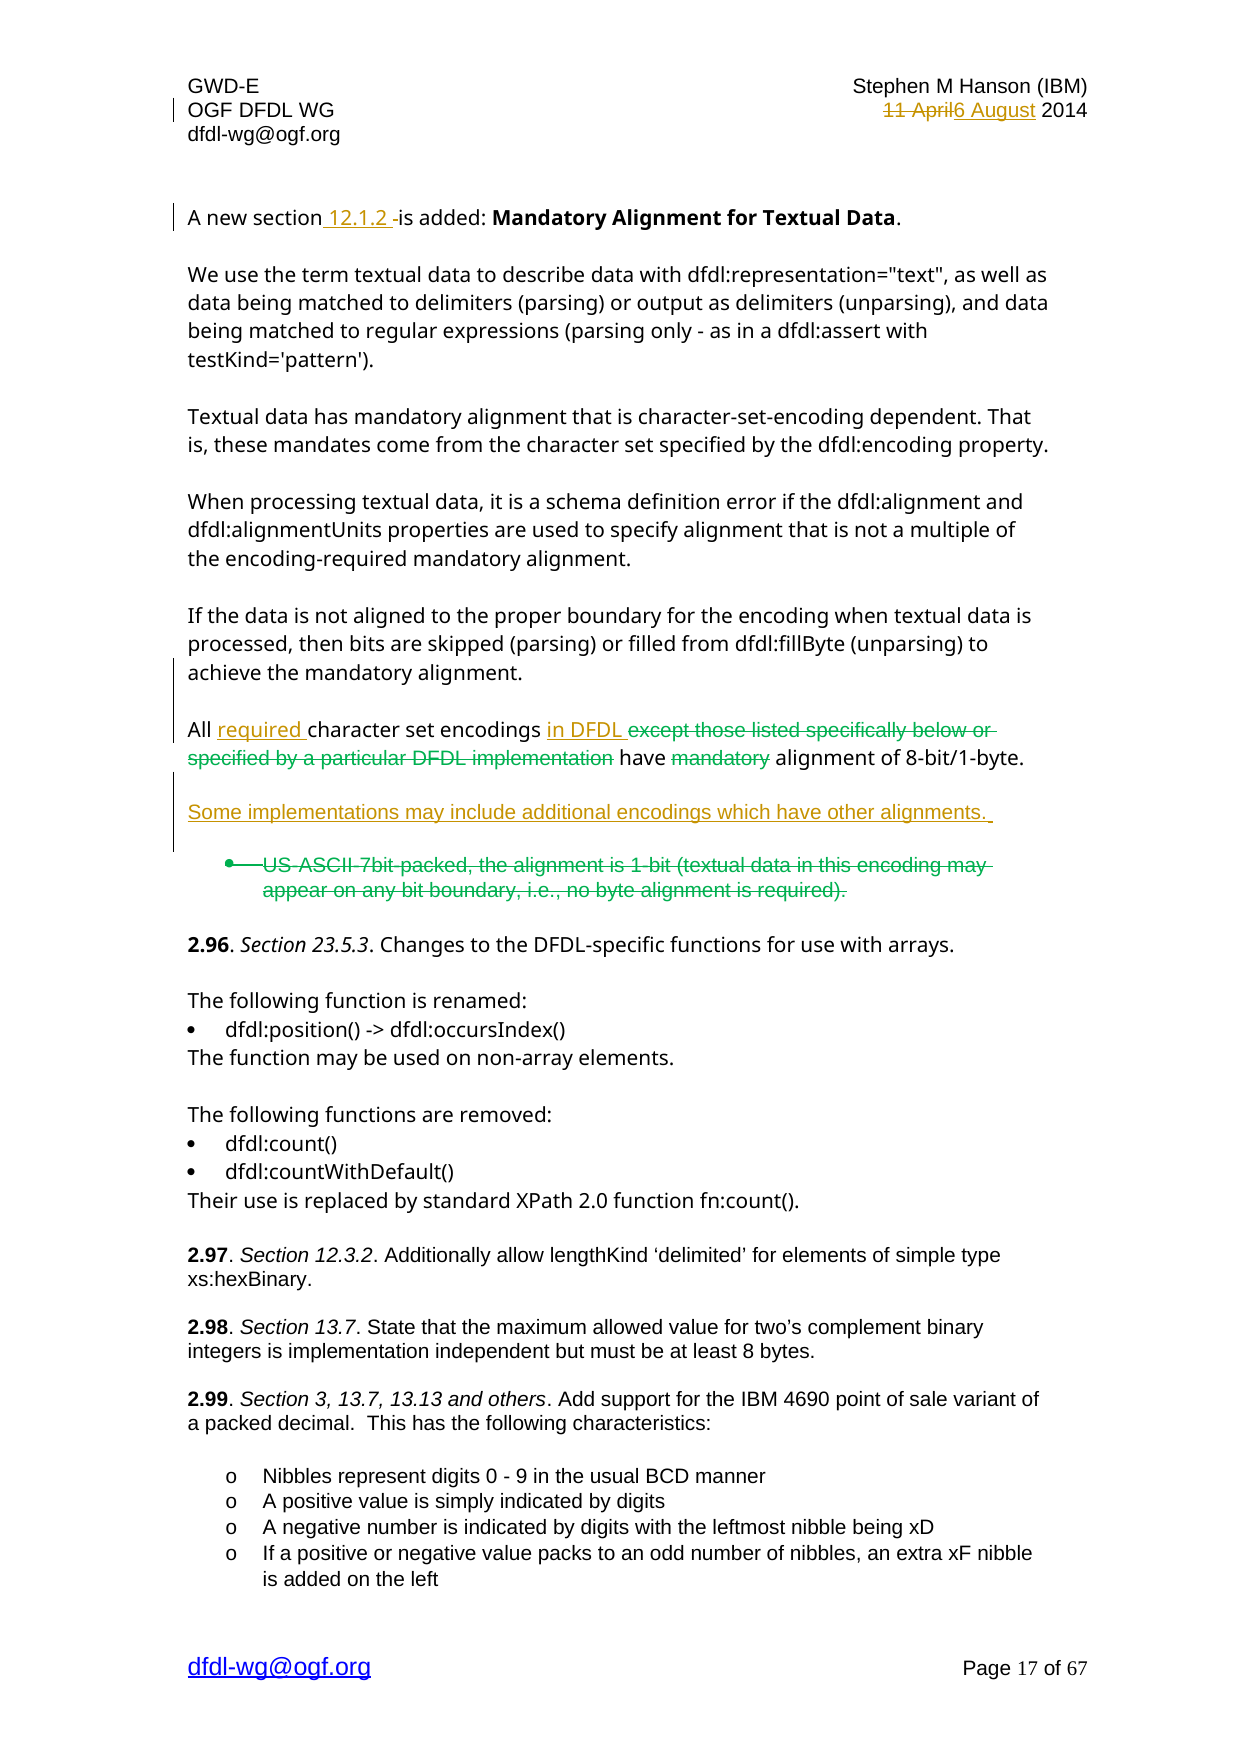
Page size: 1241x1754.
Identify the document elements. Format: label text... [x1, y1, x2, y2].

text We use the term textual data to describe data with dfdl:representation="text", as well as data being matched to delimiters (parsing) or output as delimiters (unparsing), and data being matched to regular expressions (parsing only - as in a dfdl:assert with testKind='pattern'). [187, 260, 1053, 373]
text 2.97. Section 12.3.2. Additionally allow lengthKind ‘delimited’ for elements of simple type xs:hexBinary. [187, 1243, 1053, 1291]
list A positive value is simply indicated by digits [225, 1489, 1053, 1515]
text All character set encodings except those listed specifically below or specified by a particular DFDL implementation have mandatory alignment of 8-bit/1-byte. [187, 715, 1053, 772]
list A negative number is indicated by digits with the leftmost nibble being xD [225, 1515, 1053, 1541]
text 2.96. Section 23.5.3. Changes to the DFDL-specific functions for use with arrays. [187, 930, 1053, 958]
text A new sectionis added: Mandatory Alignment for Textual Data. [187, 203, 1053, 231]
text The following functions are removed: [187, 1100, 1053, 1129]
list dfdl:position() -> dfdl:occursIndex() [187, 1015, 1053, 1043]
list Nibbles represent digits 0 - 9 in the usual BCD manner [225, 1463, 1053, 1489]
text 2.99. Section 3, 13.7, 13.13 and others. Add support for the IBM 4690 point of sale variant of a packed decimal. This has the following characteristics: [187, 1386, 1053, 1434]
text The function may be used on non-array elements. [187, 1043, 1053, 1072]
list dfdl:countWithDefault() [187, 1157, 1053, 1186]
text Textual data has mandatory alignment that is character-set-encoding dependent. That is, these mandates come from the character set specified by the dfdl:encoding property. [187, 402, 1053, 459]
text The following function is renamed: [187, 987, 1053, 1015]
text If the data is not aligned to the proper boundary for the encoding when textual data is processed, then bits are skipped (parsing) or filled from dfdl:fillByte (unparsing) to achieve the mandatory alignment. [187, 601, 1053, 686]
list dfdl:count() [187, 1129, 1053, 1157]
text When processing textual data, it is a schema definition error if the dfdl:alignment and dfdl:alignmentUnits properties are used to specify alignment that is not a multiple of the encoding-required mandatory alignment. [187, 487, 1053, 572]
list US-ASCII-7bit-packed, the alignment is 1-bit (textual data in this encoding may appear on any bit boundary, i.e., no byte alignment is required). [225, 852, 1053, 901]
list If a positive or negative value packs to an odd number of nibbles, an extra xF nibble is added on the left [225, 1541, 1053, 1591]
text 2.98. Section 13.7. State that the maximum allowed value for two’s complement binary integers is implementation independent but must be at least 8 bytes. [187, 1314, 1053, 1362]
text Their use is replaced by standard XPath 2.0 function fn:count(). [187, 1186, 1053, 1214]
